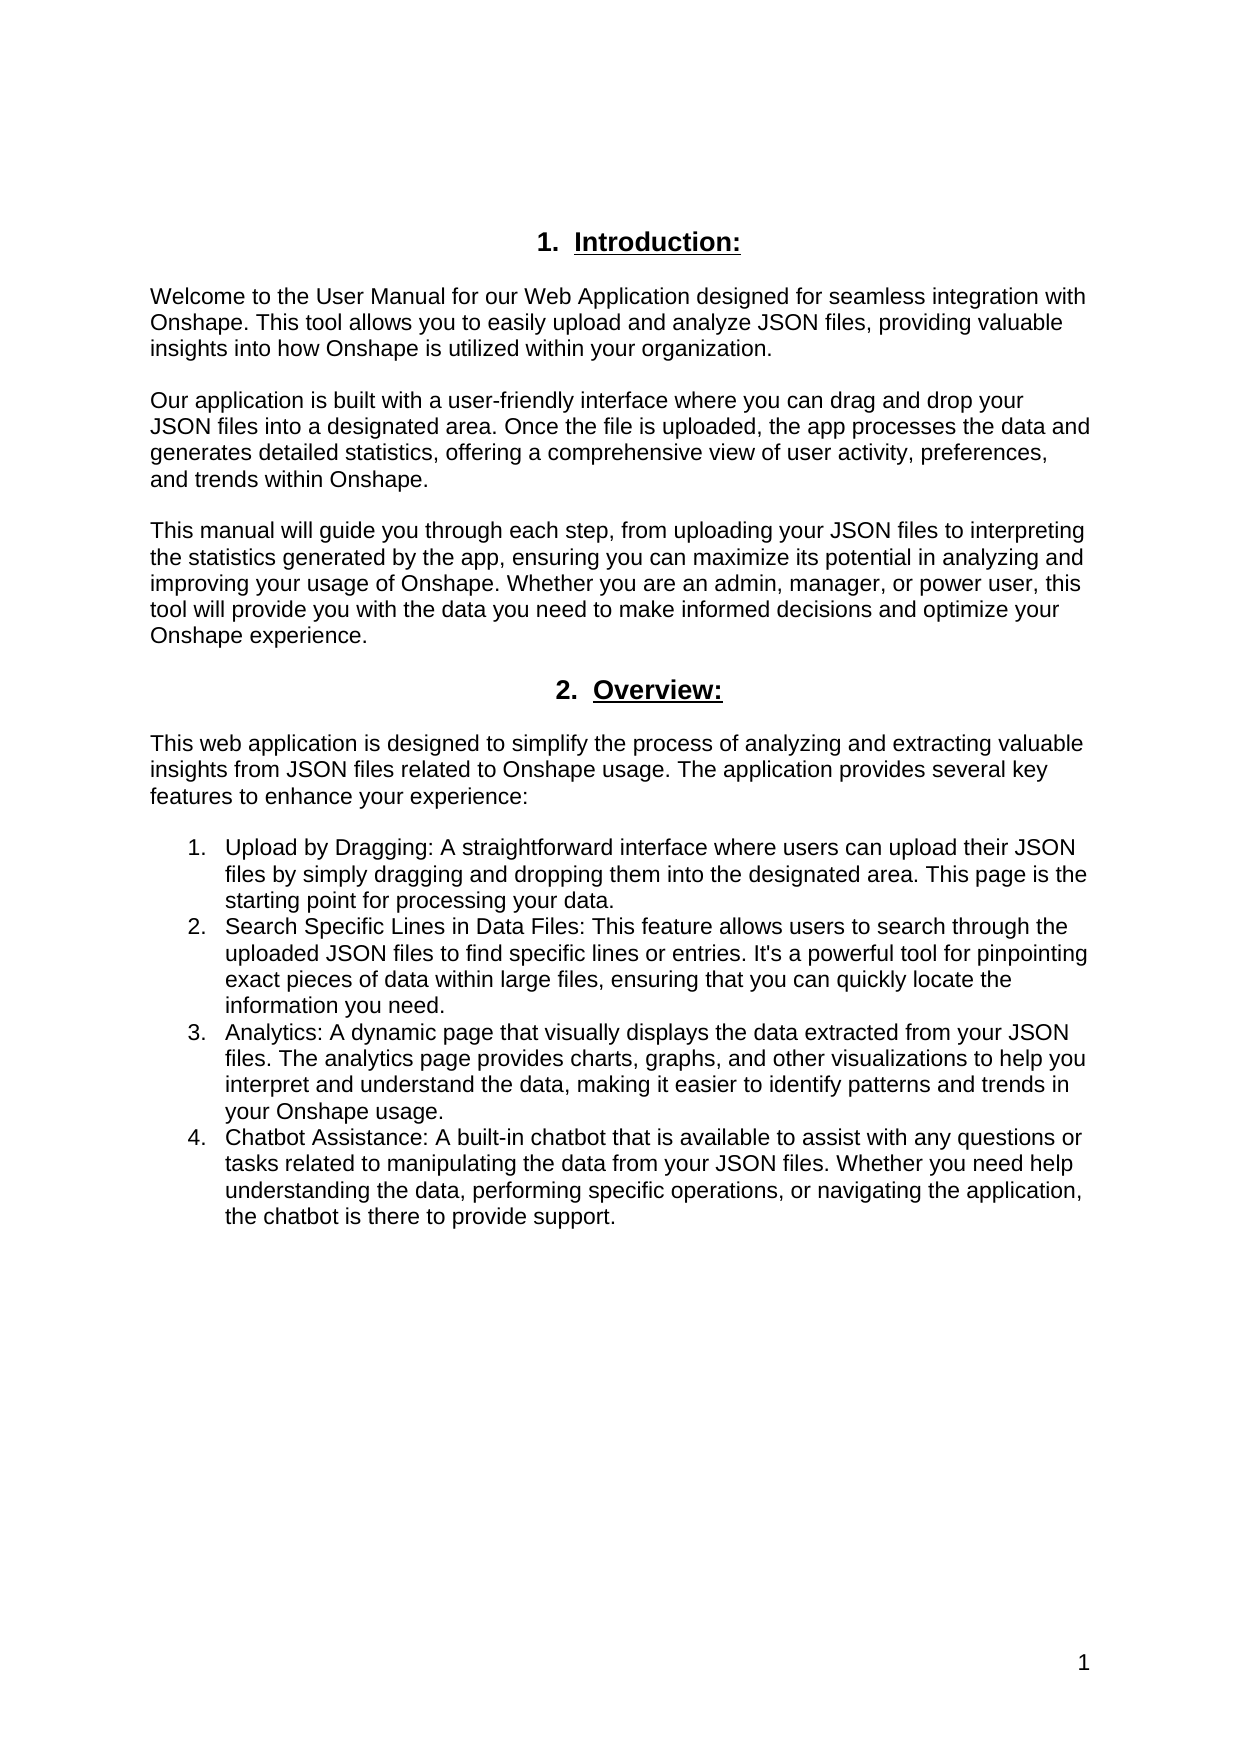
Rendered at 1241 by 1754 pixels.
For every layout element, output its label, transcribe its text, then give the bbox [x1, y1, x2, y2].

list Analytics: A dynamic page that visually displays the data extracted from your JSON files. The analytics page provides charts, graphs, and other visualizations to help you interpret and understand the data, making it easier to identify patterns and trends in your Onshape usage. [187, 1019, 1090, 1124]
list Chatbot Assistance: A built-in chatbot that is available to assist with any questions or tasks related to manipulating the data from your JSON files. Whether you need help understanding the data, performing specific operations, or navigating the application, the chatbot is there to provide support. [187, 1124, 1090, 1229]
text Our application is built with a user-friendly interface where you can drag and drop your JSON files into a designated area. Once the file is uploaded, the app processes the data and generates detailed statistics, offering a comprehensive view of user activity, preferences, and trends within Onshape. [150, 387, 1090, 492]
list Upload by Dragging: A straightforward interface where users can upload their JSON files by simply dragging and dropping them into the designated area. This page is the starting point for processing your data. [187, 834, 1090, 913]
text This manual will guide you through each step, from uploading your JSON files to interpreting the statistics generated by the app, ensuring you can maximize its potential in analyzing and improving your usage of Onshape. Whether you are an admin, manager, or power user, this tool will provide you with the data you need to make informed decisions and optimize your Onshape experience. [150, 517, 1090, 649]
subtitle Introduction: [187, 226, 1090, 258]
subtitle Overview: [187, 674, 1090, 705]
text This web application is designed to simplify the process of analyzing and extracting valuable insights from JSON files related to Onshape usage. The application provides several key features to enhance your experience: [150, 730, 1090, 809]
text Welcome to the User Manual for our Web Application designed for seamless integration with Onshape. This tool allows you to easily upload and analyze JSON files, providing valuable insights into how Onshape is utilized within your organization. [150, 283, 1090, 362]
list Search Specific Lines in Data Files: This feature allows users to search through the uploaded JSON files to find specific lines or entries. It's a powerful tool for pinpointing exact pieces of data within large files, ensuring that you can quickly locate the information you need. [187, 913, 1090, 1019]
